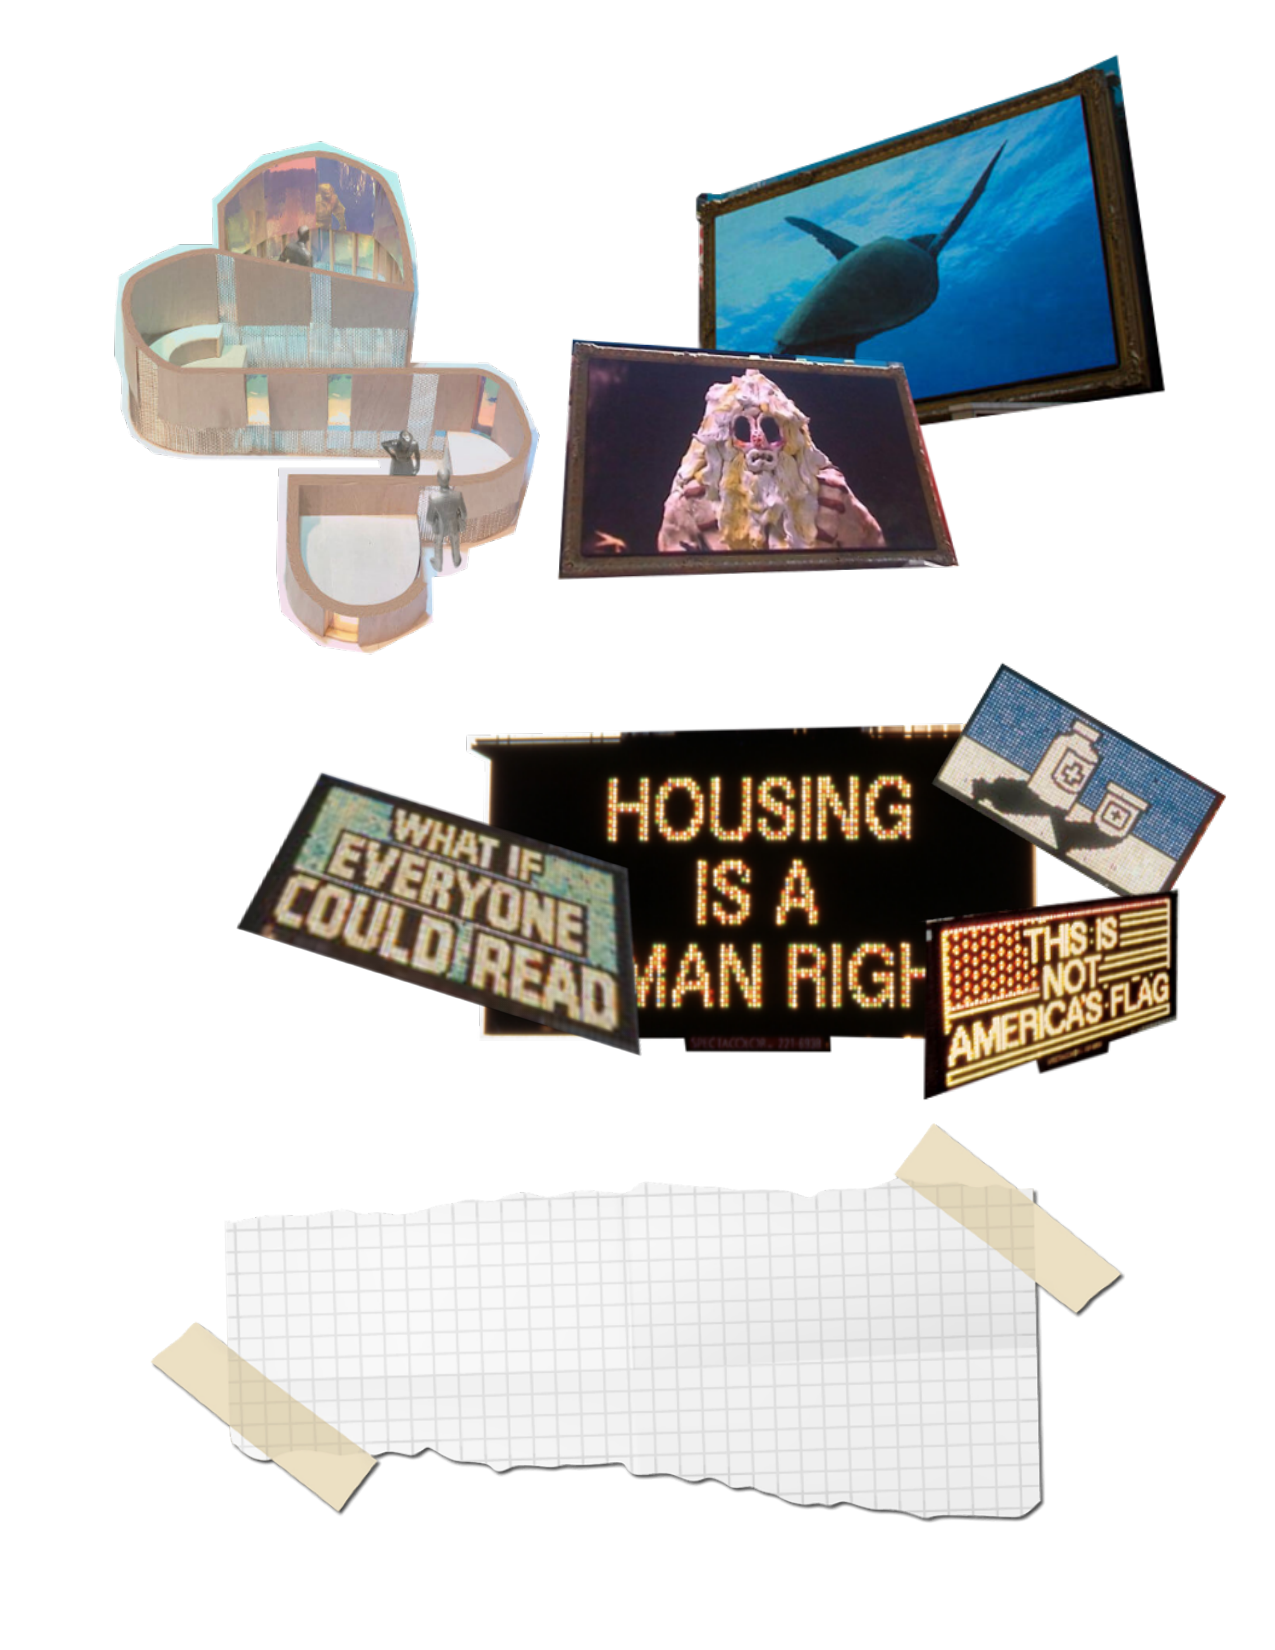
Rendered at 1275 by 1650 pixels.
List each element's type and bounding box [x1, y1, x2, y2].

picture [150, 1123, 1125, 1524]
picture [106, 37, 1185, 664]
picture [227, 653, 1235, 1106]
